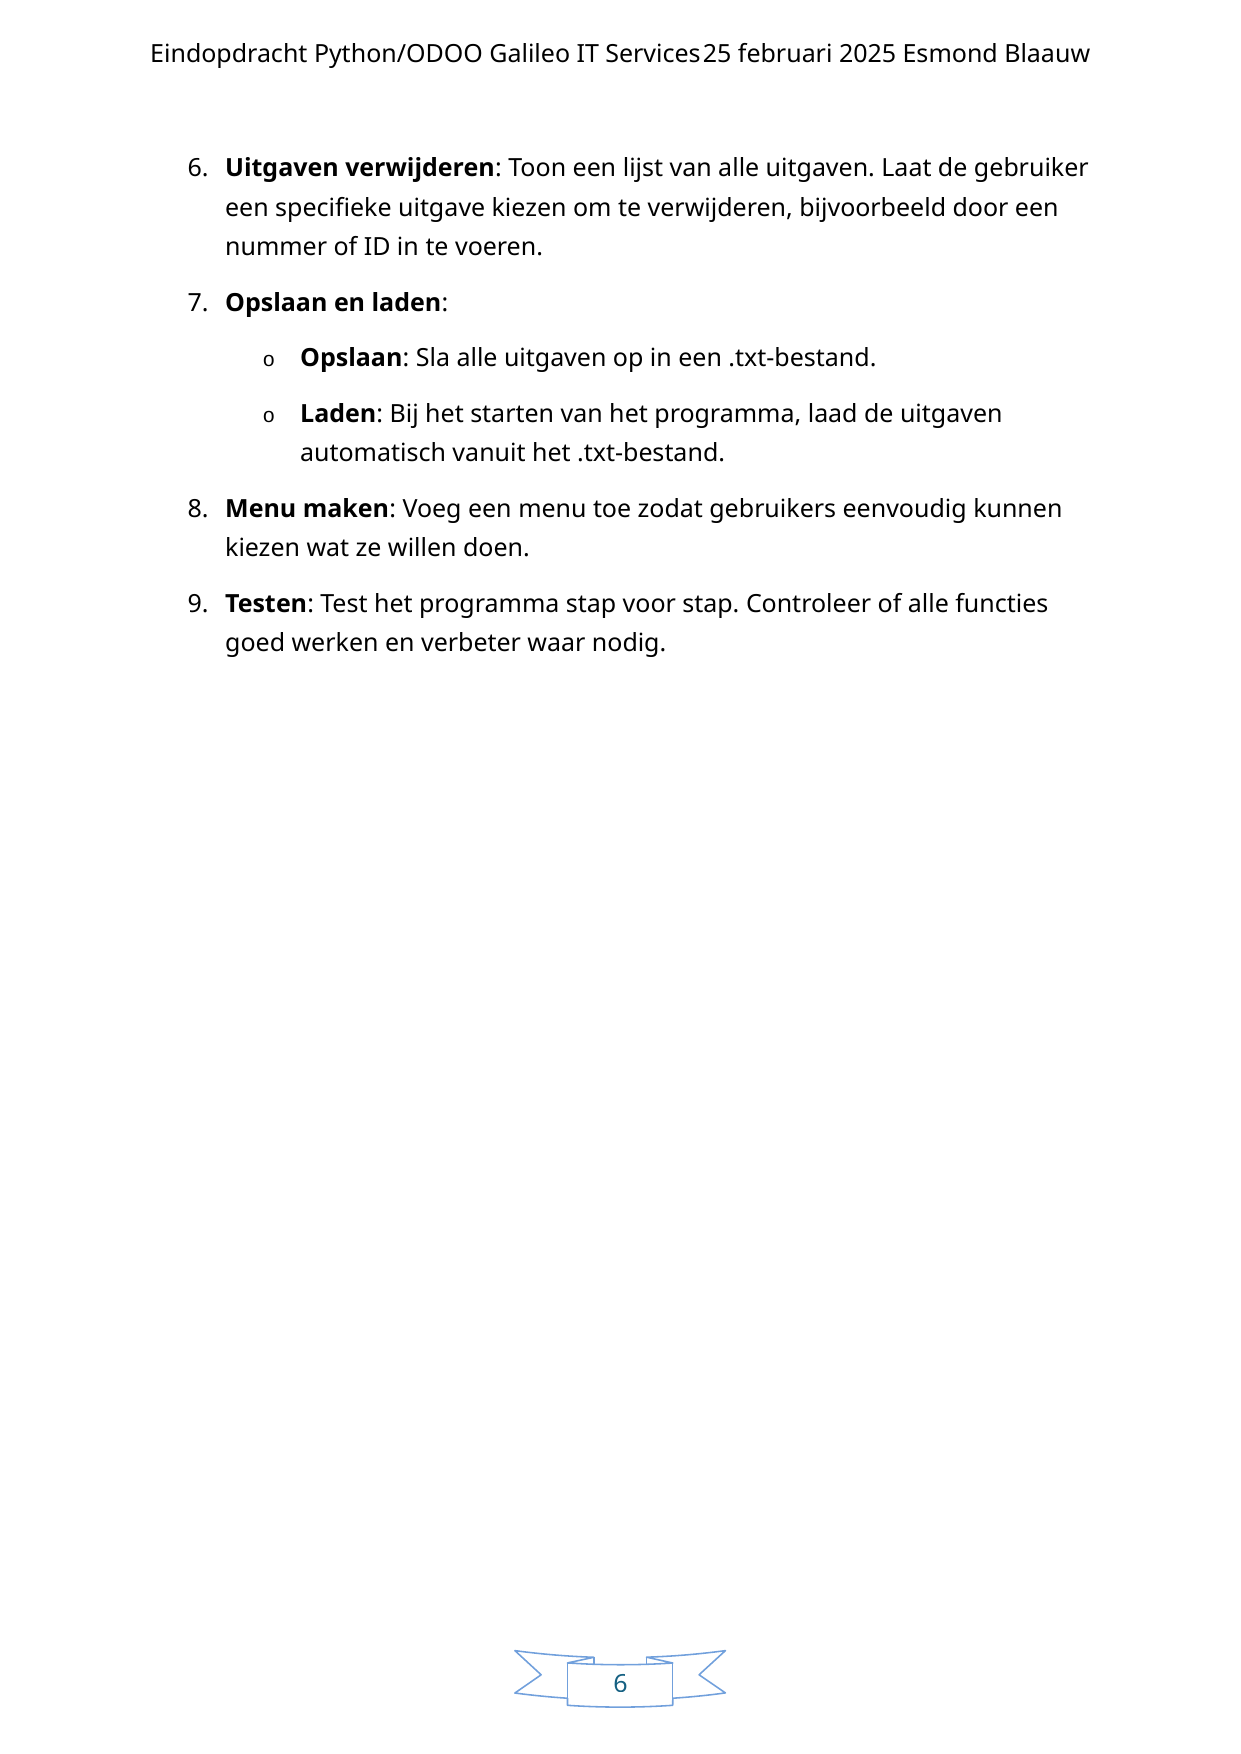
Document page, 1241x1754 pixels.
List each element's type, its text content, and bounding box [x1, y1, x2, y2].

list Opslaan en laden: [187, 284, 1090, 318]
list Laden: Bij het starten van het programma, laad de uitgaven automatisch vanuit het .txt-bestand. [262, 396, 1090, 469]
list Testen: Test het programma stap voor stap. Controleer of alle functies goed werken en verbeter waar nodig. [187, 586, 1090, 659]
list Opslaan: Sla alle uitgaven op in een .txt-bestand. [262, 340, 1090, 374]
list Uitgaven verwijderen: Toon een lijst van alle uitgaven. Laat de gebruiker een specifieke uitgave kiezen om te verwijderen, bijvoorbeeld door een nummer of ID in te voeren. [187, 150, 1090, 262]
list Menu maken: Voeg een menu toe zodat gebruikers eenvoudig kunnen kiezen wat ze willen doen. [187, 491, 1090, 564]
